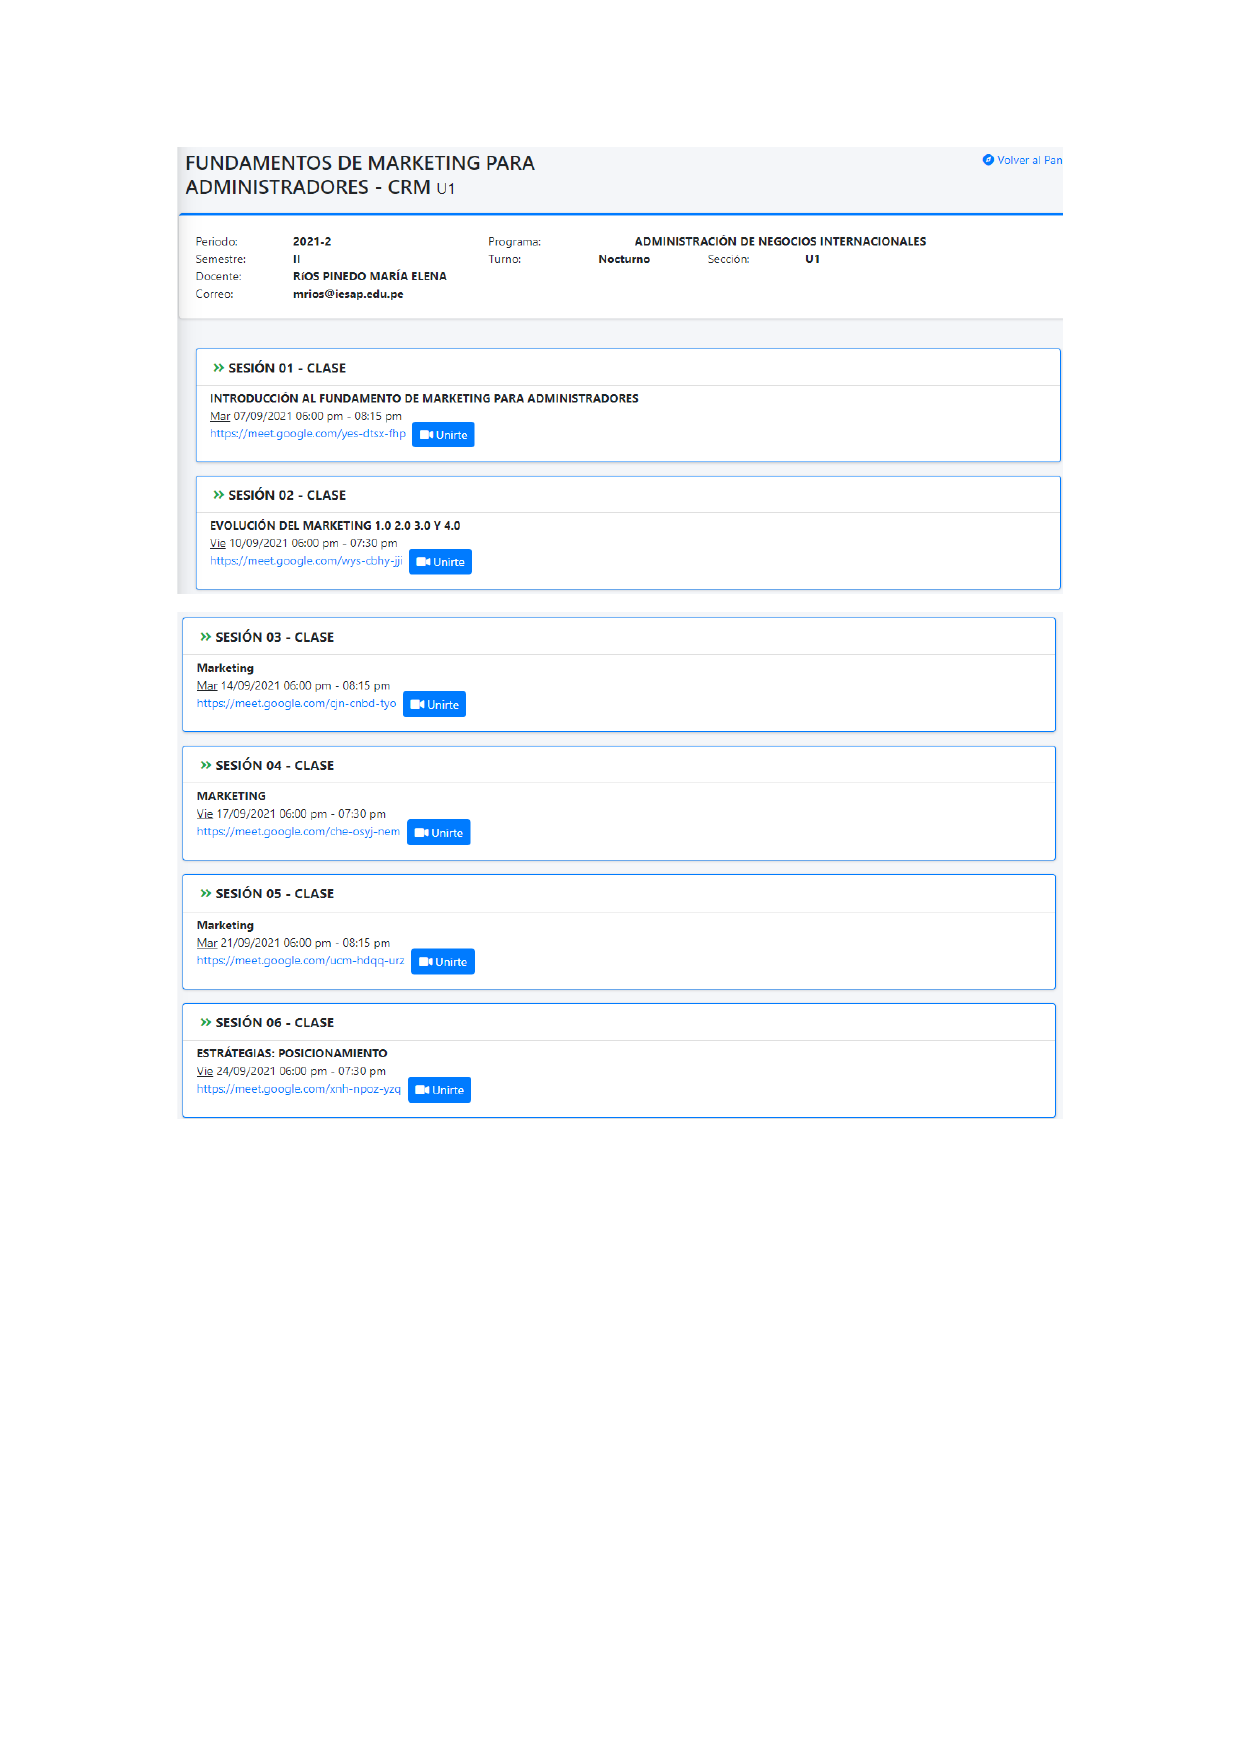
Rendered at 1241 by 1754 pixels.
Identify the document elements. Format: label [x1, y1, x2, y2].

picture [177, 612, 1063, 1119]
picture [177, 147, 1063, 594]
